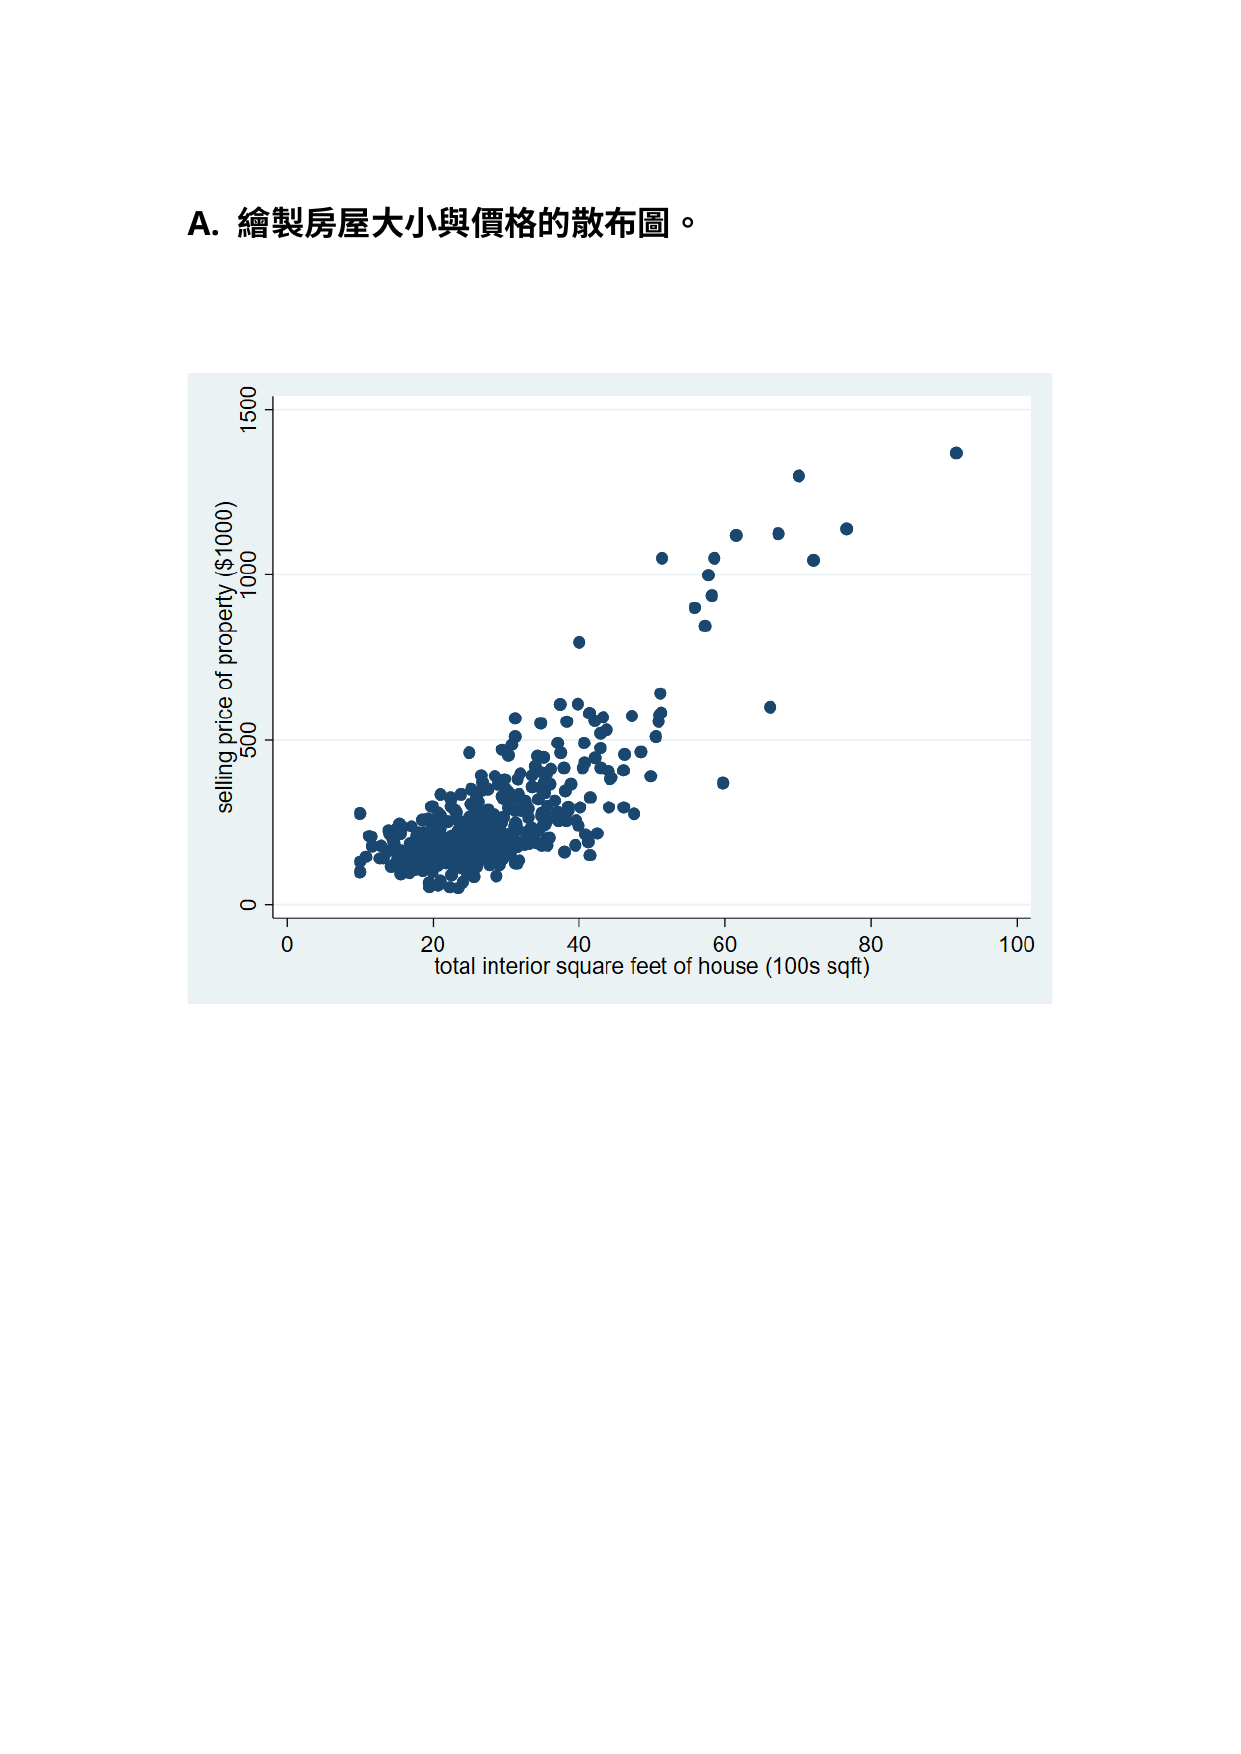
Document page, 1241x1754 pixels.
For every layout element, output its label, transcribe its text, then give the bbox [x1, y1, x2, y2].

subtitle 繪製房屋大小與價格的散布圖。 [187, 183, 1053, 258]
picture [187, 373, 1053, 1004]
